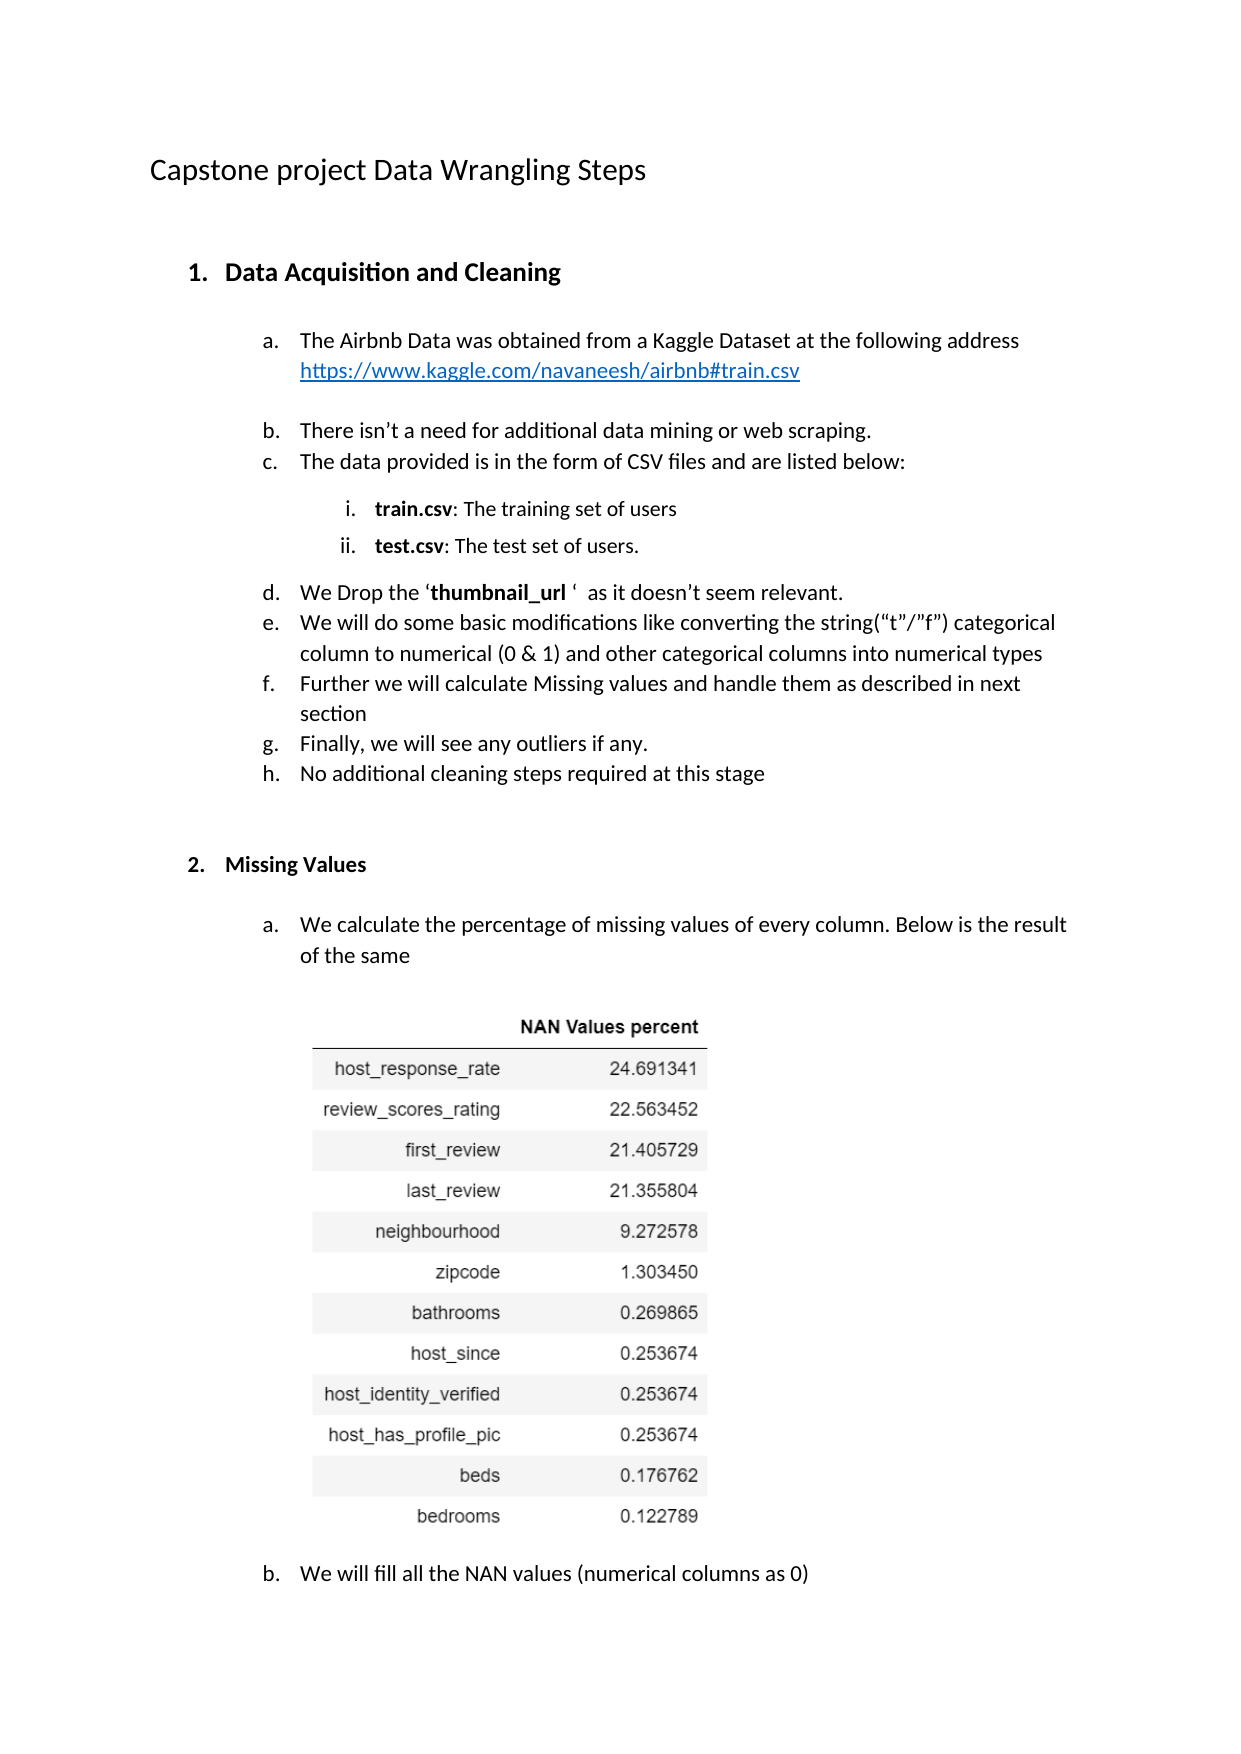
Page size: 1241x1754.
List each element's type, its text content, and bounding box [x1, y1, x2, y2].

list https://www.kaggle.com/navaneesh/airbnb#train.csv [225, 356, 1082, 384]
list test.csv​: The test set of users. [356, 531, 1086, 559]
list train.csv​: The training set of users [356, 494, 1086, 522]
list The Airbnb Data was obtained from a Kaggle Dataset at the following address [262, 326, 1090, 354]
list We calculate the percentage of missing values of every column. Below is the result of the same [262, 911, 1082, 969]
list Missing Values [187, 850, 1082, 878]
list The data provided is in the form of CSV files and are listed below: [262, 447, 1082, 475]
list Finally, we will see any outliers if any. [262, 729, 1082, 757]
list Further we will calculate Missing values and handle them as described in next section [262, 669, 1082, 727]
list No additional cleaning steps required at this stage [262, 759, 1082, 788]
list Data Acquisition and Cleaning [187, 255, 1090, 288]
list There isn’t a need for additional data mining or web scraping. [262, 417, 1082, 444]
text Capstone project Data Wrangling Steps [150, 150, 1090, 188]
list We will fill all the NAN values (numerical columns as 0) [262, 1559, 1082, 1587]
picture [300, 1001, 774, 1557]
list We Drop the ‘thumbnail_url ‘ as it doesn’t seem relevant. [262, 578, 1082, 606]
list We will do some basic modifications like converting the string(“t”/”f”) categorical column to numerical (0 & 1) and other categorical columns into numerical types [262, 608, 1082, 667]
